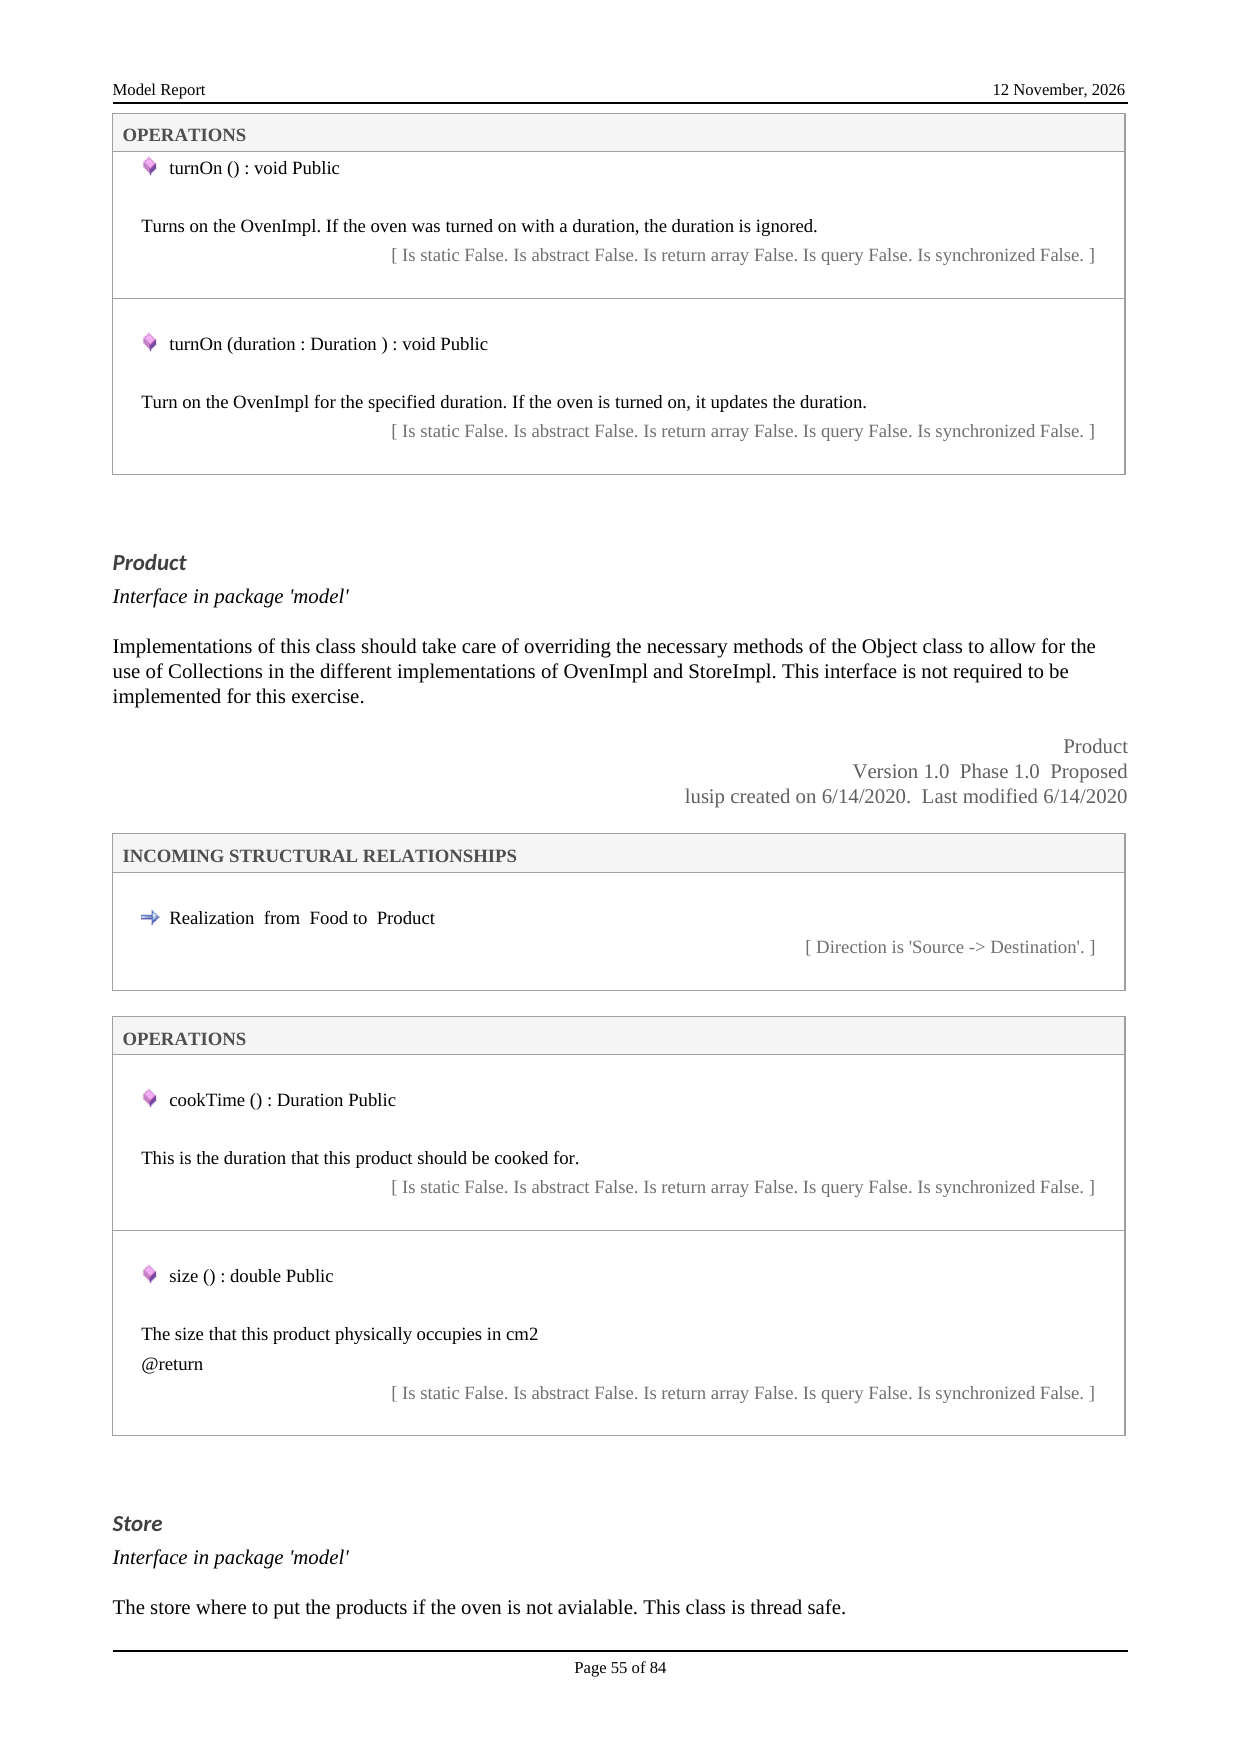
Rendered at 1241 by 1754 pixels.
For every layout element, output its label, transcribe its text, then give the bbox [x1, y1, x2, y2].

table_header OPERATIONS [113, 1017, 1124, 1054]
table_cell cookTime () : Duration Public This is the duration that this product should be cooked for. [ Is static False. Is abstract False. Is return array False. Is query False. Is synchronized False. ] [113, 1055, 1124, 1230]
picture [141, 1087, 160, 1107]
picture [141, 1263, 160, 1283]
text Product [112, 733, 1128, 758]
table_header OPERATIONS [113, 114, 1124, 151]
subtitle Product [112, 550, 1128, 575]
subtitle Store [112, 1511, 1128, 1536]
table_header size () : double Public The size that this product physically occupies in cm2 @return [ Is static False. Is abstract False. Is return array False. Is query False. Is synchronized False. ] [113, 1231, 1124, 1435]
text lusip created on 6/14/2020. Last modified 6/14/2020 [112, 783, 1128, 808]
picture [141, 905, 160, 925]
table_cell Realization from Food to Product [ Direction is 'Source -> Destination'. ] [113, 873, 1124, 989]
picture [141, 331, 160, 351]
text Version 1.0 Phase 1.0 Proposed [112, 758, 1128, 783]
table_header turnOn (duration : Duration ) : void Public Turn on the OvenImpl for the specified duration. If the oven is turned on, it updates the duration. [ Is static False. Is abstract False. Is return array False. Is query False. Is synchronized False. ] [113, 299, 1124, 474]
text Interface in package 'model' [112, 1545, 1128, 1570]
picture [141, 155, 160, 175]
table_header INCOMING STRUCTURAL RELATIONSHIPS [113, 834, 1124, 872]
text The store where to put the products if the oven is not avialable. This class is thread safe. [112, 1595, 1128, 1620]
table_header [113, 152, 1124, 298]
text Implementations of this class should take care of overriding the necessary methods of the Object class to allow for the use of Collections in the different implementations of OvenImpl and StoreImpl. This interface is not required to be implemented for this exercise. [112, 633, 1128, 708]
text Interface in package 'model' [112, 583, 1128, 608]
